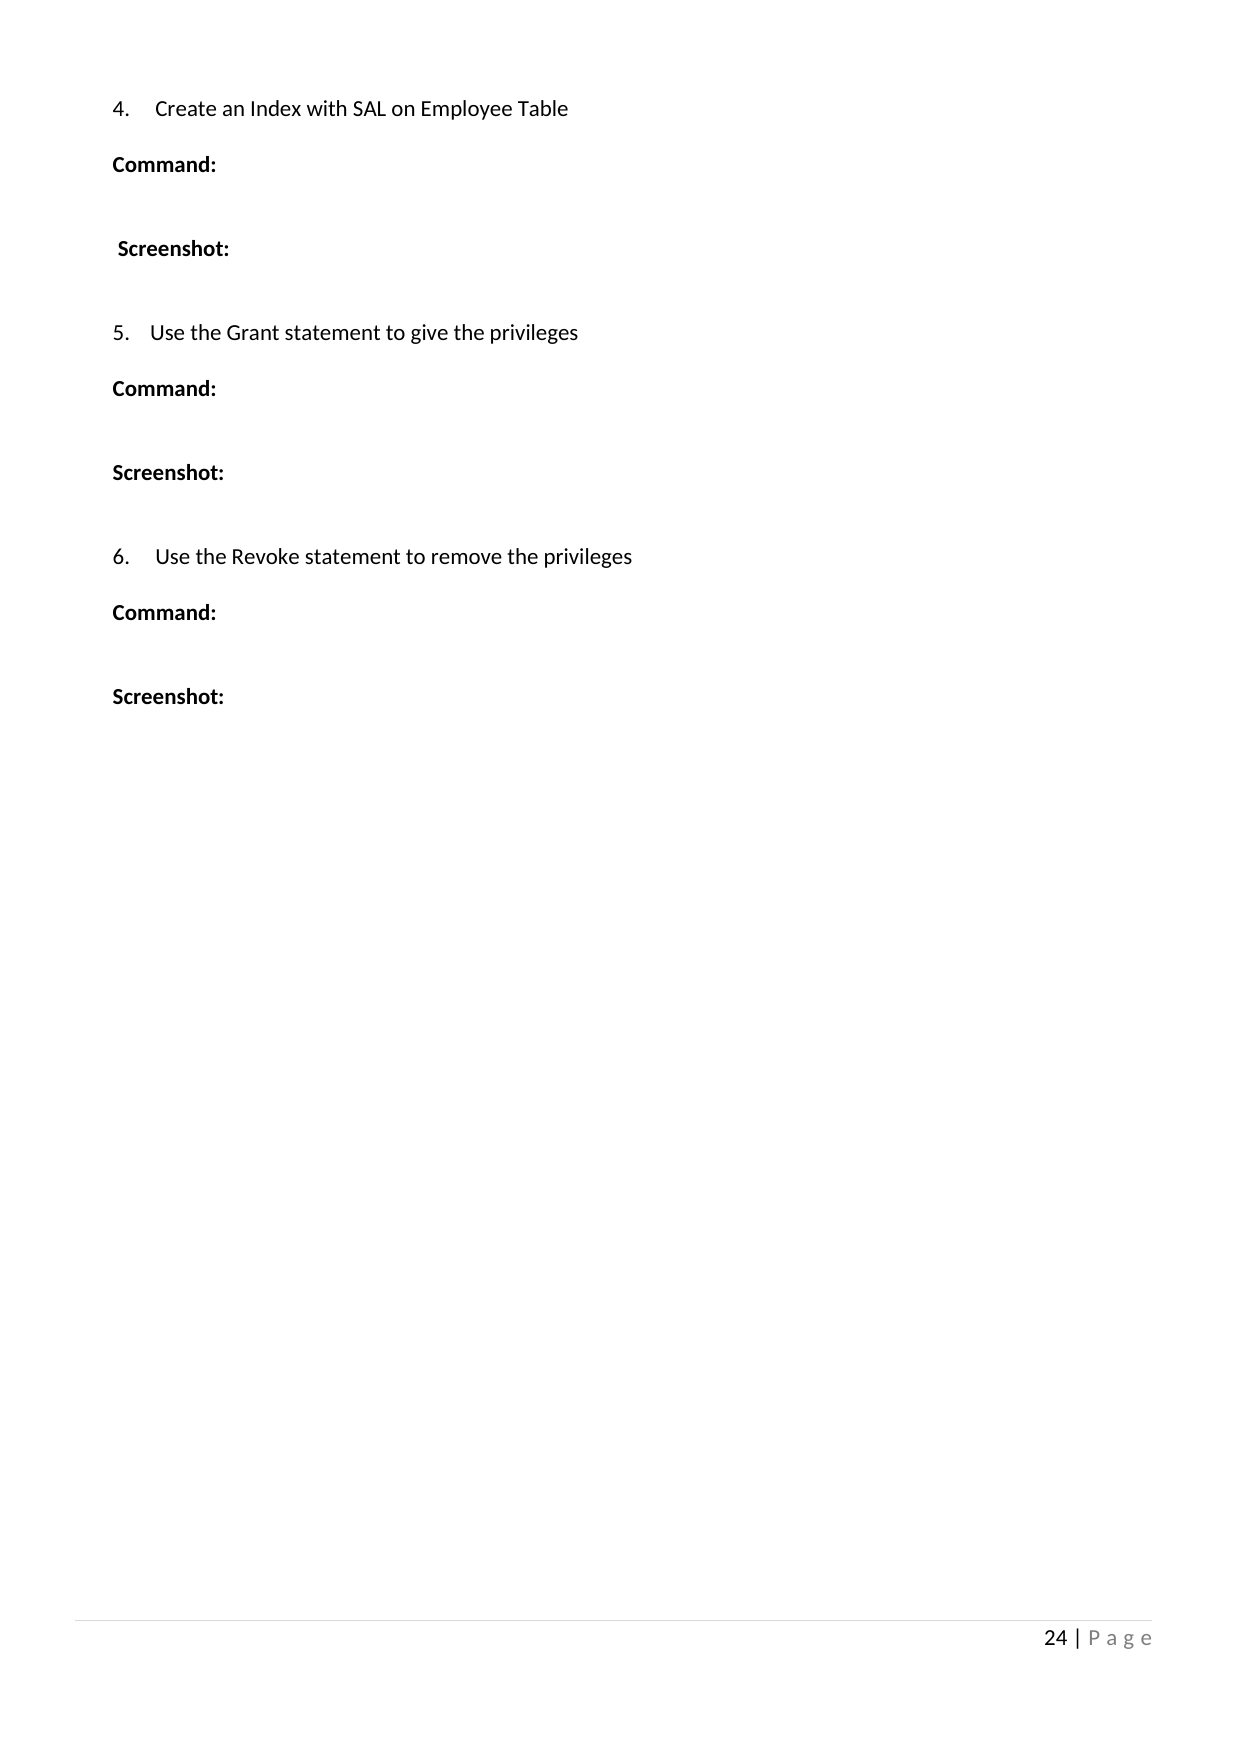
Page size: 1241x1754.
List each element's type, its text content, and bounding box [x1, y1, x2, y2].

text Screenshot: [75, 458, 1152, 486]
list Use the Revoke statement to remove the privileges [112, 542, 1152, 570]
text Command: [75, 374, 1152, 402]
list Use the Grant statement to give the privileges [112, 318, 1152, 346]
text Screenshot: [75, 234, 1152, 262]
text Command: [75, 598, 1152, 626]
text Command: [75, 150, 1152, 178]
text Screenshot: [75, 682, 1152, 710]
list Create an Index with SAL on Employee Table [112, 94, 1152, 122]
